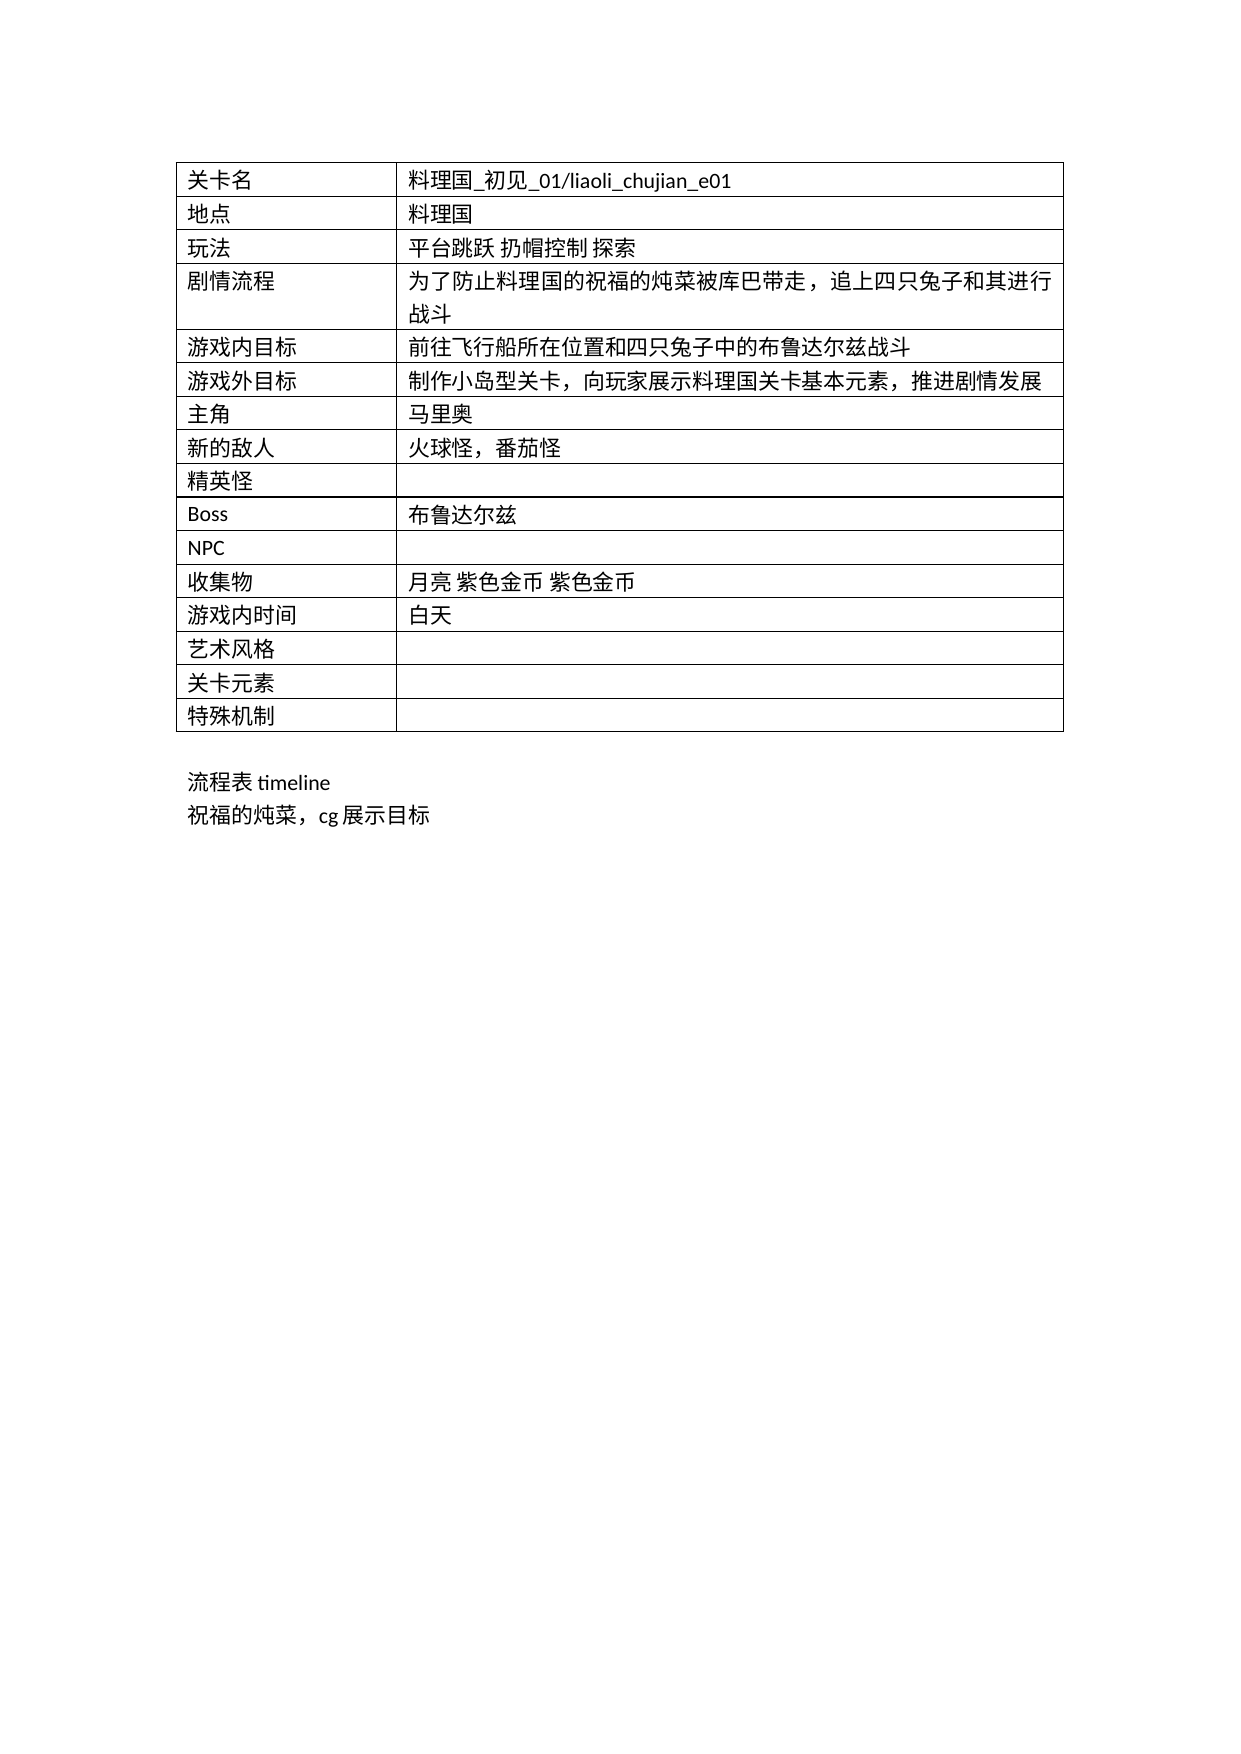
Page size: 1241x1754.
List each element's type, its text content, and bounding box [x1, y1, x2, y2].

table_cell 精英怪 [177, 464, 396, 496]
table_cell 剧情流程 [177, 264, 396, 329]
table_cell [397, 464, 1063, 496]
table_cell 主角 [177, 397, 396, 429]
table_header 料理国_初见_01/liaoli_chujian_e01 [397, 163, 1063, 196]
table_cell 玩法 [177, 230, 396, 263]
table_cell [397, 665, 1063, 698]
table_cell 料理国 [397, 197, 1063, 229]
table_header 关卡名 [177, 163, 396, 196]
table_cell 马里奥 [397, 397, 1063, 429]
table_cell 游戏内时间 [177, 598, 396, 631]
table_cell 收集物 [177, 565, 396, 597]
table_cell 地点 [177, 197, 396, 229]
table_cell 为了防止料理国的祝福的炖菜被库巴带走，追上四只兔子和其进行战斗 [397, 264, 1063, 329]
table_cell 游戏外目标 [177, 363, 396, 396]
table_cell [397, 632, 1063, 664]
table_cell 火球怪，番茄怪 [397, 430, 1063, 463]
table_cell 前往飞行船所在位置和四只兔子中的布鲁达尔兹战斗 [397, 330, 1063, 362]
text 祝福的炖菜，cg展示目标 [187, 797, 1053, 830]
table_cell 游戏内目标 [177, 330, 396, 362]
table_cell 特殊机制 [177, 699, 396, 731]
table_cell 平台跳跃 扔帽控制 探索 [397, 230, 1063, 263]
table_cell 关卡元素 [177, 665, 396, 698]
text 流程表timeline [187, 765, 1053, 797]
table_cell 制作小岛型关卡，向玩家展示料理国关卡基本元素，推进剧情发展 [397, 363, 1063, 396]
table_cell [397, 699, 1063, 731]
table_cell 白天 [397, 598, 1063, 631]
table_cell 月亮 紫色金币 紫色金币 [397, 565, 1063, 597]
table_cell NPC [177, 531, 396, 563]
table_cell 艺术风格 [177, 632, 396, 664]
table_cell [397, 531, 1063, 563]
table_cell Boss [177, 498, 396, 530]
table_cell 新的敌人 [177, 430, 396, 463]
table_cell 布鲁达尔兹 [397, 498, 1063, 530]
